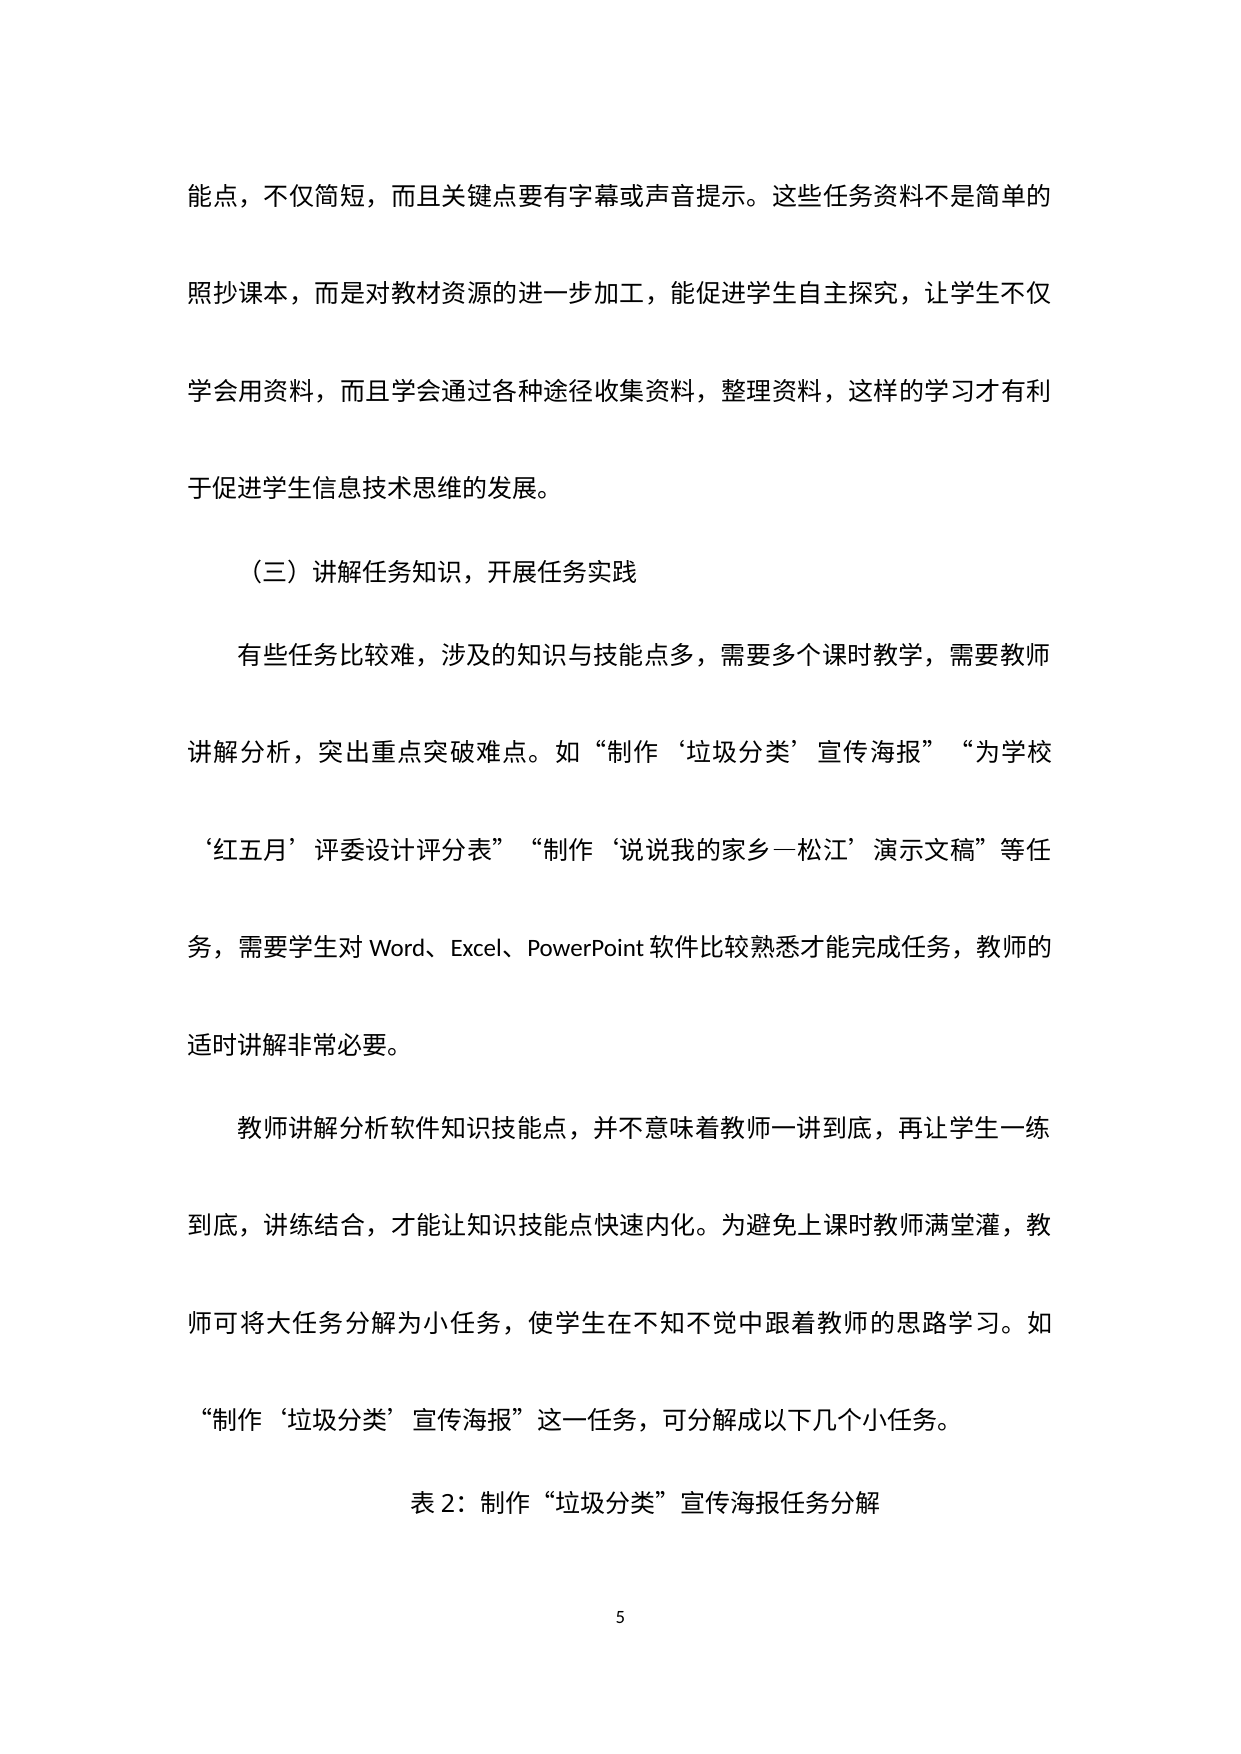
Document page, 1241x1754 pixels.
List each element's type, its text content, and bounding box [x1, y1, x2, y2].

text 教师讲解分析软件知识技能点，并不意味着教师一讲到底，再让学生一练到底，讲练结合，才能让知识技能点快速内化。为避免上课时教师满堂灌，教师可将大任务分解为小任务，使学生在不知不觉中跟着教师的思路学习。如“制作‘垃圾分类’宣传海报”这一任务，可分解成以下几个小任务。 [187, 1094, 1053, 1451]
text 有些任务比较难，涉及的知识与技能点多，需要多个课时教学，需要教师讲解分析，突出重点突破难点。如“制作‘垃圾分类’宣传海报”“为学校‘红五月’评委设计评分表”“制作‘说说我的家乡—松江’演示文稿”等任务，需要学生对Word、Excel、PowerPoint软件比较熟悉才能完成任务，教师的适时讲解非常必要。 [187, 621, 1053, 1076]
text （三）讲解任务知识，开展任务实践 [187, 538, 1053, 603]
text 表2：制作“垃圾分类”宣传海报任务分解 [187, 1469, 1053, 1534]
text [187, 162, 1053, 519]
